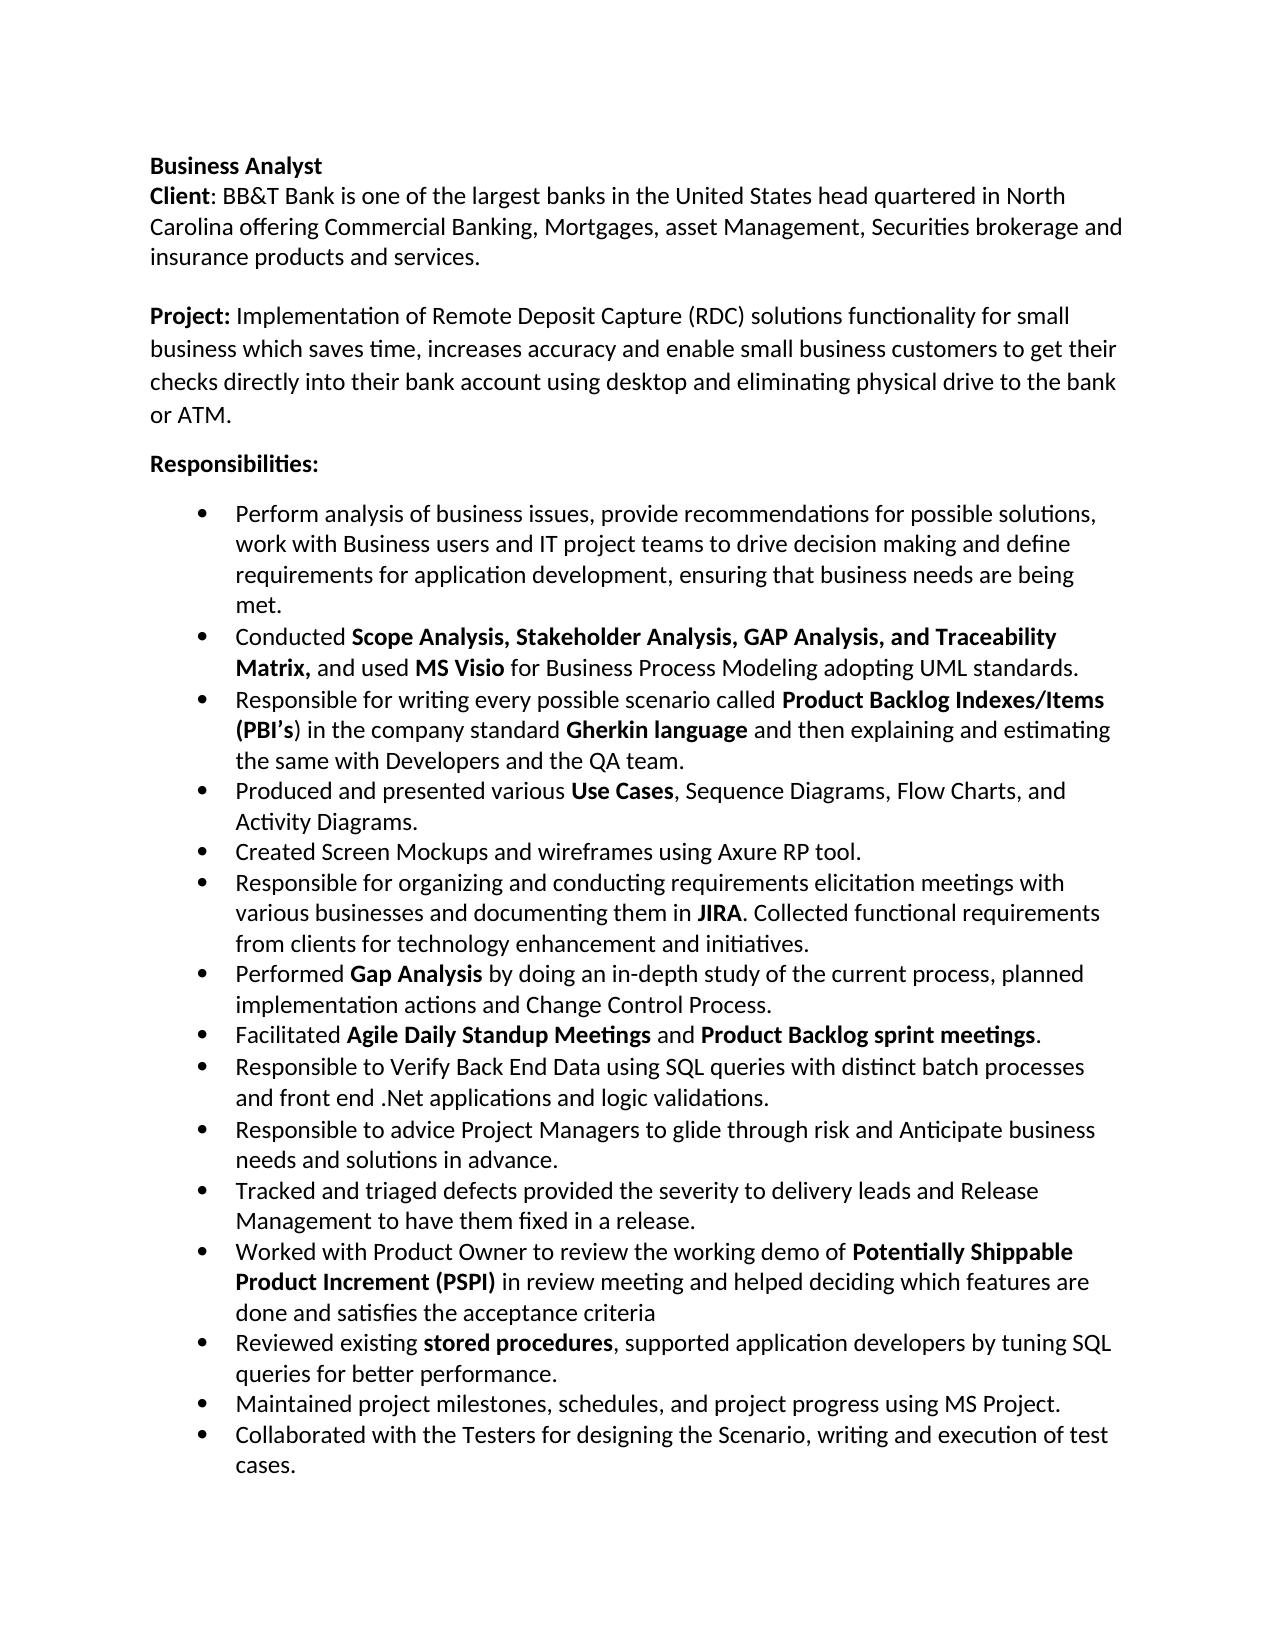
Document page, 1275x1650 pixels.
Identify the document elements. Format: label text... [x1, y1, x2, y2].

list Created Screen Mockups and wireframes using Axure RP tool. [198, 836, 1125, 867]
list Performed Gap Analysis by doing an in-depth study of the current process, planned implementation actions and Change Control Process. [198, 958, 1125, 1019]
text Client: BB&T Bank is one of the largest banks in the United States head quartered in North Carolina offering Commercial Banking, Mortgages, asset Management, Securities brokerage and insurance products and services. [150, 181, 1125, 272]
list Produced and presented various Use Cases, Sequence Diagrams, Flow Charts, and Activity Diagrams. [198, 775, 1125, 836]
list Reviewed existing stored procedures, supported application developers by tuning SQL queries for better performance. [198, 1327, 1125, 1388]
list Worked with Product Owner to review the working demo of Potentially Shippable Product Increment (PSPI) in review meeting and helped deciding which features are done and satisfies the acceptance criteria [198, 1236, 1125, 1327]
list Responsible for writing every possible scenario called Product Backlog Indexes/Items (PBI’s) in the company standard Gherkin language and then explaining and estimating the same with Developers and the QA team. [198, 684, 1125, 775]
list Responsible for organizing and conducting requirements elicitation meetings with various businesses and documenting them in JIRA. Collected functional requirements from clients for technology enhancement and initiatives. [198, 867, 1125, 958]
list Responsible to Verify Back End Data using SQL queries with distinct batch processes and front end .Net applications and logic validations. [198, 1051, 1125, 1112]
list Tracked and triaged defects provided the severity to delivery leads and Release Management to have them fixed in a release. [198, 1175, 1125, 1236]
list Conducted Scope Analysis, Stakeholder Analysis, GAP Analysis, and Traceability Matrix, and used MS Visio for Business Process Modeling adopting UML standards. [198, 621, 1125, 682]
list Collaborated with the Testers for designing the Scenario, writing and execution of test cases. [198, 1419, 1125, 1480]
text Project: Implementation of Remote Deposit Capture (RDC) solutions functionality for small business which saves time, increases accuracy and enable small business customers to get their checks directly into their bank account using desktop and eliminating physical drive to the bank or ATM. [150, 300, 1125, 429]
list Facilitated Agile Daily Standup Meetings and Product Backlog sprint meetings. [198, 1019, 1125, 1050]
list Maintained project milestones, schedules, and project progress using MS Project. [198, 1388, 1125, 1419]
text Business Analyst [150, 150, 1125, 181]
list Perform analysis of business issues, provide recommendations for possible solutions, work with Business users and IT project teams to drive decision making and define requirements for application development, ensuring that business needs are being met. [198, 498, 1125, 620]
text Responsibilities: [150, 448, 1125, 479]
list Responsible to advice Project Managers to glide through risk and Anticipate business needs and solutions in advance. [198, 1114, 1125, 1175]
